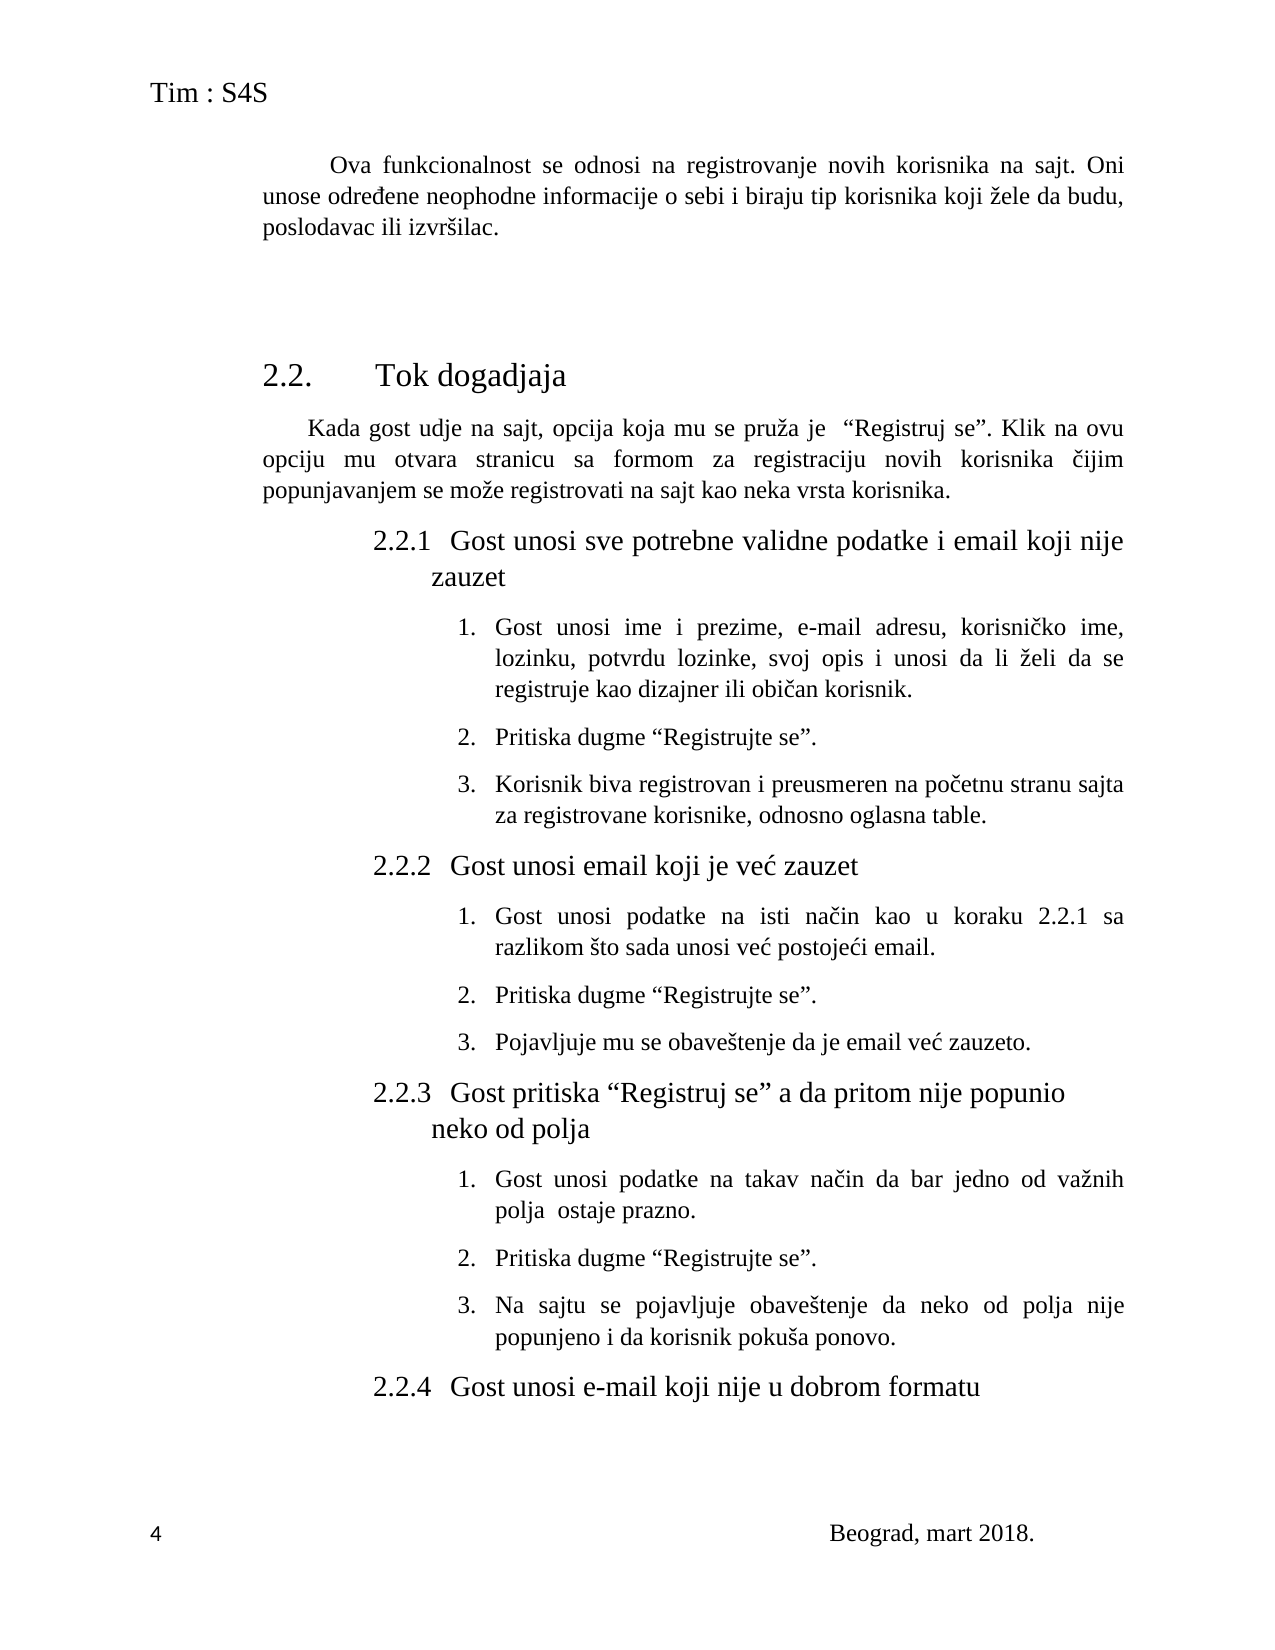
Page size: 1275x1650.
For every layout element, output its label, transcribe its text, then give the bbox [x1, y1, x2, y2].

list Na sajtu se pojavljuje obaveštenje da neko od polja nije popunjeno i da korisnik pokuša ponovo. [457, 1291, 1125, 1350]
text Tok dogadjaja [262, 355, 1125, 393]
text Gost unosi e-mail koji nije u dobrom formatu [431, 1369, 1125, 1403]
list Pritiska dugme “Registrujte se”. [457, 980, 1125, 1008]
list Pritiska dugme “Registrujte se”. [457, 722, 1125, 751]
list Gost unosi podatke na takav način da bar jedno od važnih polja ostaje prazno. [457, 1164, 1125, 1224]
text Ova funkcionalnost se odnosi na registrovanje novih korisnika na sajt. Oni unose određene neophodne informacije o sebi i biraju tip korisnika koji žele da budu, poslodavac ili izvršilac. [262, 150, 1125, 241]
text Gost unosi email koji je već zauzet [431, 848, 1125, 882]
text Gost pritiska “Registruj se” a da pritom nije popunio neko od polja [431, 1075, 1125, 1145]
text Gost unosi sve potrebne validne podatke i email koji nije zauzet [431, 523, 1125, 593]
list Gost unosi podatke na isti način kao u koraku 2.2.1 sa razlikom što sada unosi već postojeći email. [457, 901, 1125, 961]
list Gost unosi ime i prezime, e-mail adresu, korisničko ime, lozinku, potvrdu lozinke, svoj opis i unosi da li želi da se registruje kao dizajner ili običan korisnik. [457, 612, 1125, 703]
list Korisnik biva registrovan i preusmeren na početnu stranu sajta za registrovane korisnike, odnosno oglasna table. [457, 769, 1125, 829]
list Pojavljuje mu se obaveštenje da je email već zauzeto. [457, 1027, 1125, 1056]
text Kada gost udje na sajt, opcija koja mu se pruža je “Registruj se”. Klik na ovu opciju mu otvara stranicu sa formom za registraciju novih korisnika čijim popunjavanjem se može registrovati na sajt kao neka vrsta korisnika. [262, 413, 1125, 504]
list Pritiska dugme “Registrujte se”. [457, 1243, 1125, 1272]
